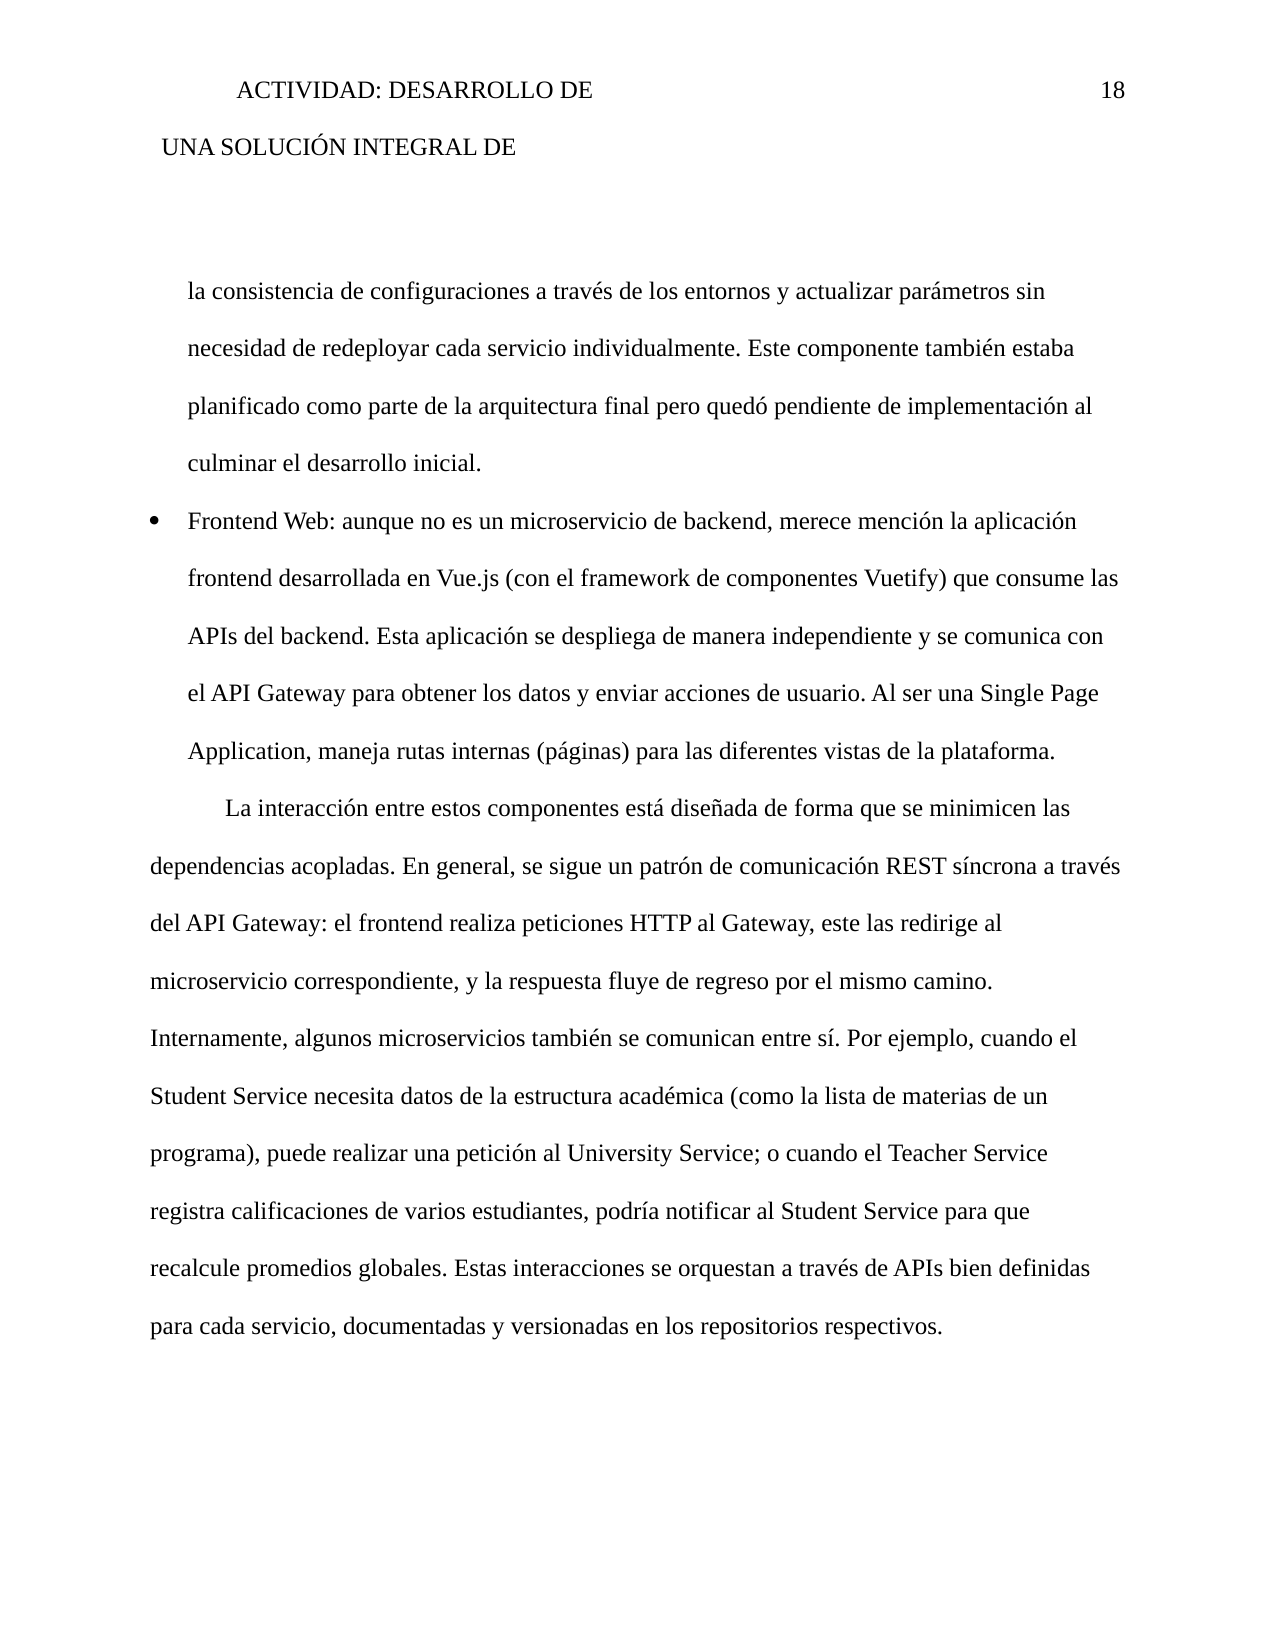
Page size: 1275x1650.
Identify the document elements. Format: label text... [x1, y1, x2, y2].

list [150, 276, 1125, 477]
list Frontend Web: aunque no es un microservicio de backend, merece mención la aplicación frontend desarrollada en Vue.js (con el framework de componentes Vuetify) que consume las APIs del backend. Esta aplicación se despliega de manera independiente y se comunica con el API Gateway para obtener los datos y enviar acciones de usuario. Al ser una Single Page Application, maneja rutas internas (páginas) para las diferentes vistas de la plataforma. [150, 506, 1125, 765]
text La interacción entre estos componentes está diseñada de forma que se minimicen las dependencias acopladas. En general, se sigue un patrón de comunicación REST síncrona a través del API Gateway: el frontend realiza peticiones HTTP al Gateway, este las redirige al microservicio correspondiente, y la respuesta fluye de regreso por el mismo camino. Internamente, algunos microservicios también se comunican entre sí. Por ejemplo, cuando el Student Service necesita datos de la estructura académica (como la lista de materias de un programa), puede realizar una petición al University Service; o cuando el Teacher Service registra calificaciones de varios estudiantes, podría notificar al Student Service para que recalcule promedios globales. Estas interacciones se orquestan a través de APIs bien definidas para cada servicio, documentadas y versionadas en los repositorios respectivos. [150, 793, 1125, 1340]
